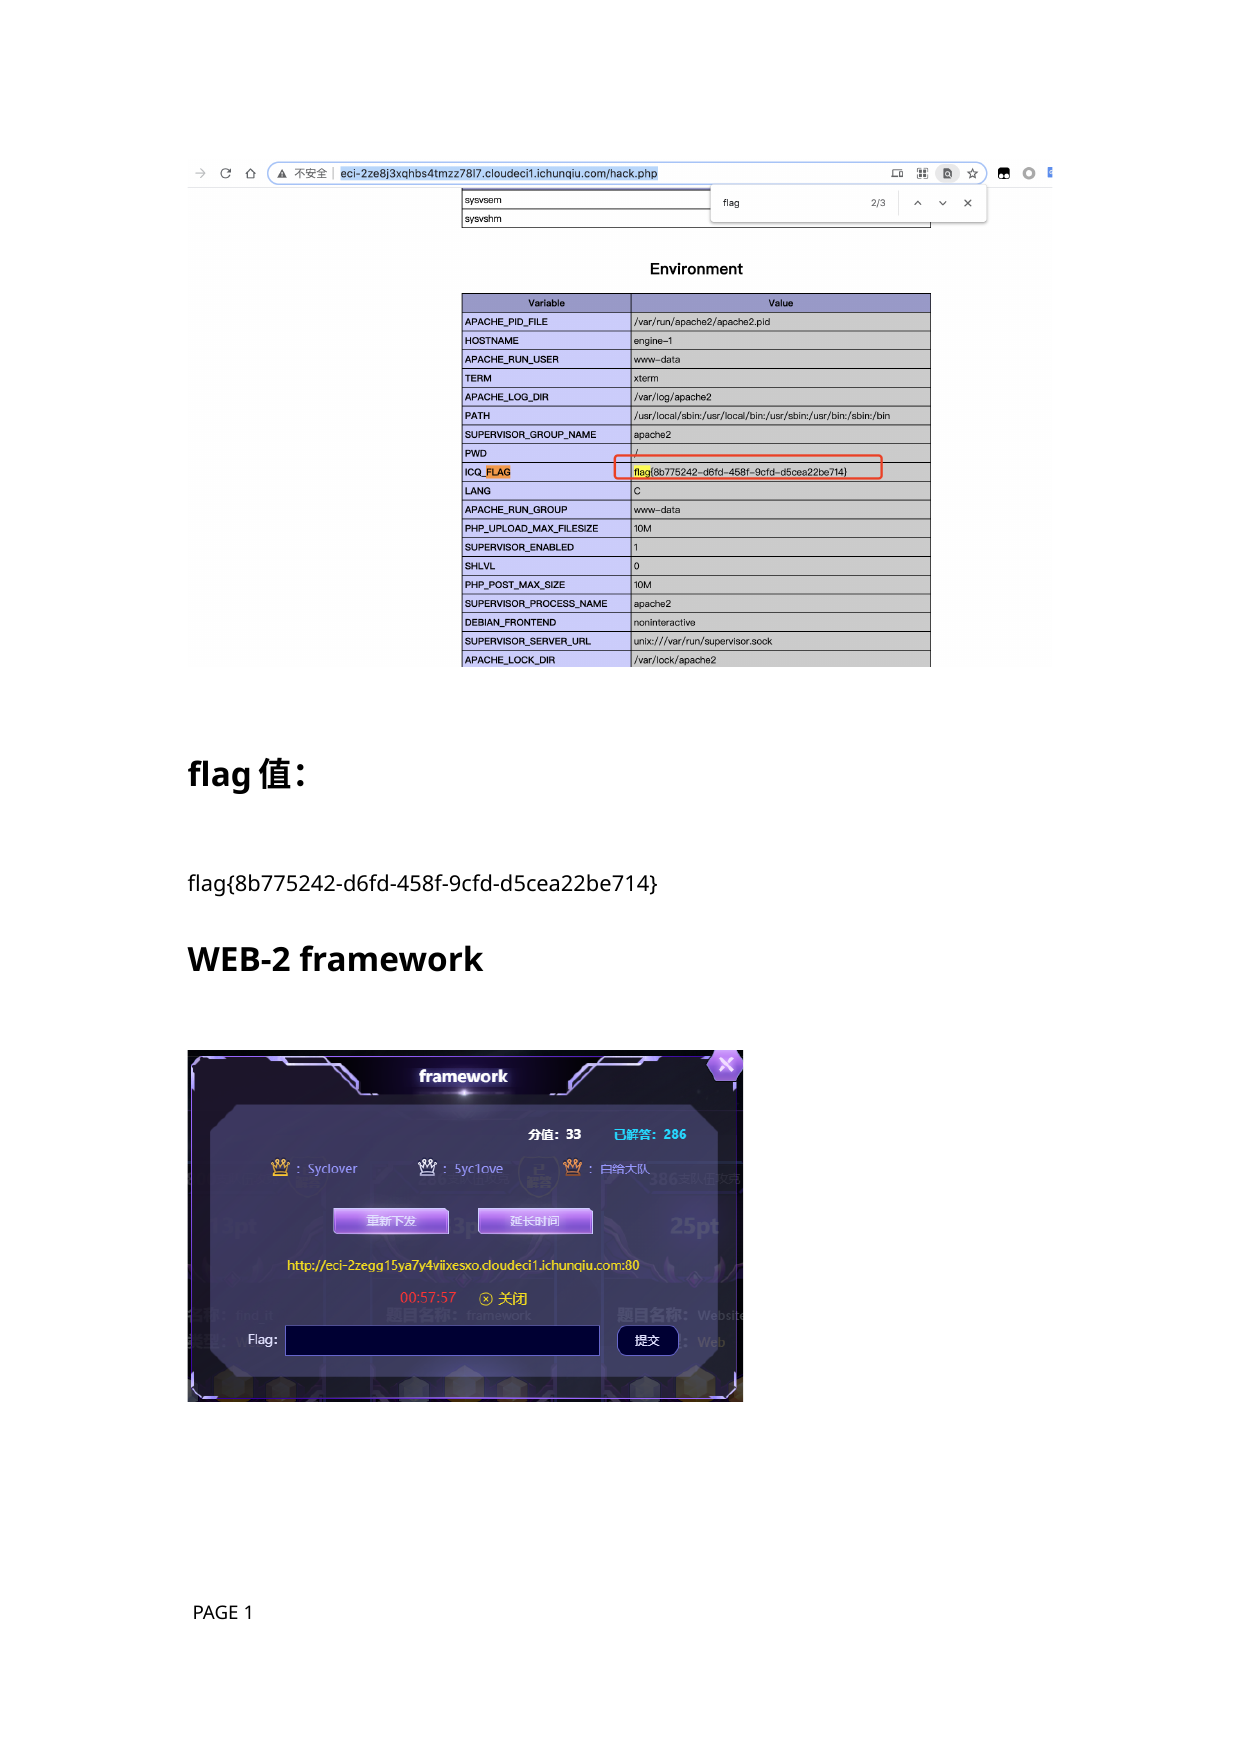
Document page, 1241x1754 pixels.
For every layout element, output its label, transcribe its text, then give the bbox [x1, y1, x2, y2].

subtitle WEB-2 framework [187, 926, 1053, 991]
picture [187, 1050, 744, 1402]
picture [187, 159, 1053, 667]
text flag{8b775242-d6fd-458f-9cfd-d5cea22be714} [187, 866, 1053, 899]
subtitle flag值： [187, 739, 1053, 804]
